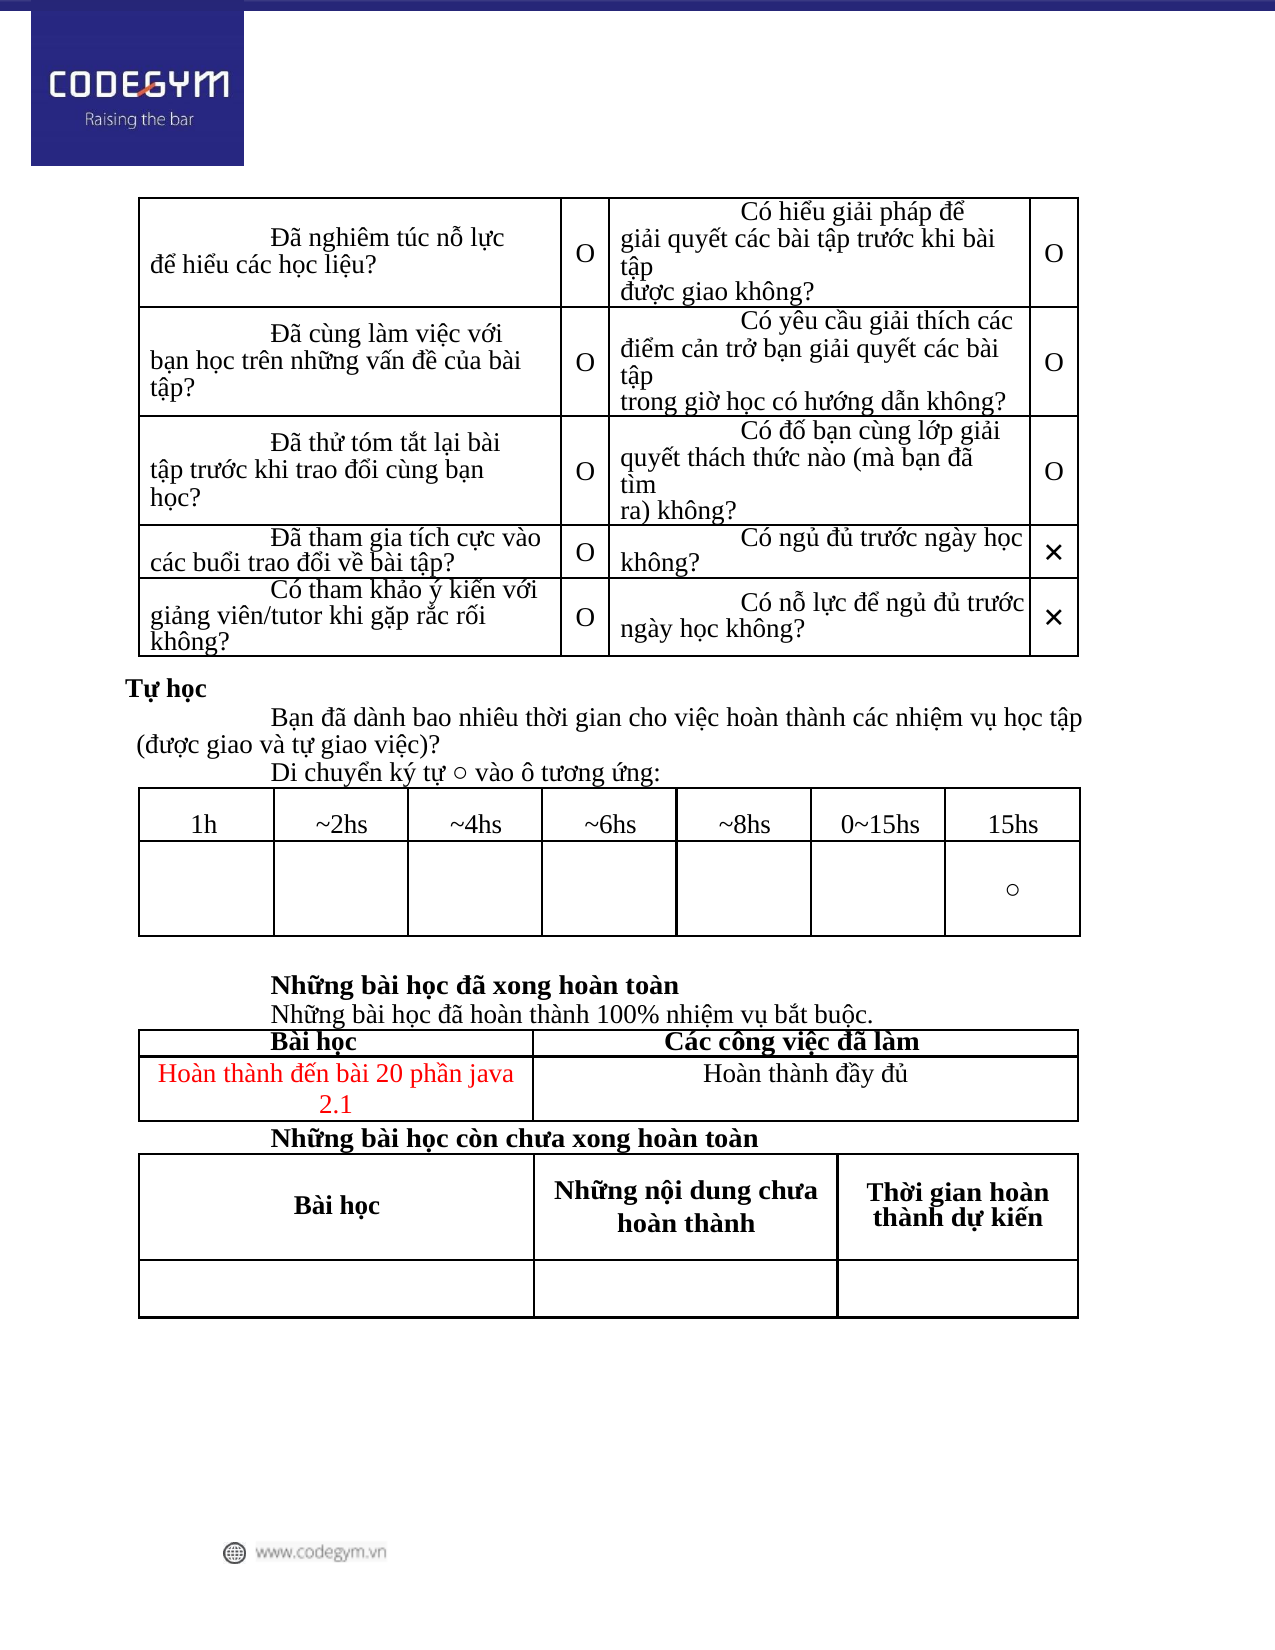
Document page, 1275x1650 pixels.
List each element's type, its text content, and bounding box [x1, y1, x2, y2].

text Tự học [125, 672, 1131, 704]
table_cell O [562, 308, 608, 415]
picture [223, 1535, 1246, 1636]
table_header Các công việc đã làm [534, 1031, 1077, 1055]
table_cell [543, 842, 675, 935]
table_cell O [1031, 308, 1077, 415]
table_cell Hoàn thành đến bài 20 phần java 2.1 [140, 1058, 532, 1120]
table_cell O [1031, 417, 1077, 524]
subtitle Những bài học đã xong hoàn toàn [270, 969, 1131, 1001]
table_header O [562, 199, 608, 306]
table_cell [275, 842, 407, 935]
table_header ~8hs [678, 789, 810, 839]
table_cell Có ngủ đủ trước ngày học không? [610, 526, 1029, 577]
text Những bài học đã hoàn thành 100% nhiệm vụ bắt buộc. [270, 1001, 1131, 1029]
table_cell Có nỗ lực để ngủ đủ trước ngày học không? [610, 579, 1029, 655]
table_cell O [562, 579, 608, 655]
table_cell [140, 842, 273, 935]
table_header Những nội dung chưa hoàn thành [535, 1155, 836, 1259]
table_header Đã nghiêm túc nỗ lực để hiểu các học liệu? [140, 199, 560, 306]
table_cell [535, 1261, 836, 1316]
table_header Bài học [140, 1031, 532, 1055]
table_cell [140, 1261, 533, 1316]
table_cell [678, 842, 810, 935]
table_cell Đã tham gia tích cực vào các buổi trao đổi về bài tập? [140, 526, 560, 577]
table_cell Đã cùng làm việc với bạn học trên những vấn đề của bài tập? [140, 308, 560, 415]
table_cell Đã thử tóm tắt lại bài tập trước khi trao đổi cùng bạn học? [140, 417, 560, 524]
table_cell Có đố bạn cùng lớp giải quyết thách thức nào (mà bạn đã tìm ra) không? [610, 417, 1029, 524]
table_cell Có yêu cầu giải thích các điểm cản trở bạn giải quyết các bài tập trong giờ học có hướng dẫn không? [610, 308, 1029, 415]
text Di chuyển ký tự ○ vào ô tương ứng: [270, 759, 1131, 787]
table_cell [409, 842, 541, 935]
table_cell Có tham khảo ý kiến với giảng viên/tutor khi gặp rắc rối không? [140, 579, 560, 655]
table_header Thời gian hoàn thành dự kiến [839, 1155, 1077, 1259]
table_header 0~15hs [812, 789, 944, 839]
table_cell ○ [946, 842, 1079, 935]
table_cell ✕ [1031, 579, 1077, 655]
table_header 15hs [946, 789, 1079, 839]
table_header ~6hs [543, 789, 675, 839]
picture [0, 0, 1275, 166]
table_cell O [562, 417, 608, 524]
table_cell O [562, 526, 608, 577]
table_cell ✕ [1031, 526, 1077, 577]
table_cell Hoàn thành đầy đủ [534, 1058, 1077, 1120]
table_header ~2hs [275, 789, 407, 839]
text Bạn đã dành bao nhiêu thời gian cho việc hoàn thành các nhiệm vụ học tập (được giao và tự giao việc)? [136, 705, 1101, 759]
subtitle Những bài học còn chưa xong hoàn toàn [270, 1122, 1131, 1153]
table_cell [839, 1261, 1077, 1316]
table_header Có hiểu giải pháp để giải quyết các bài tập trước khi bài tập được giao không? [610, 199, 1029, 306]
table_header Bài học [140, 1155, 533, 1259]
table_header ~4hs [409, 789, 541, 839]
table_header O [1031, 199, 1077, 306]
table_header 1h [140, 789, 273, 839]
table_cell [812, 842, 944, 935]
